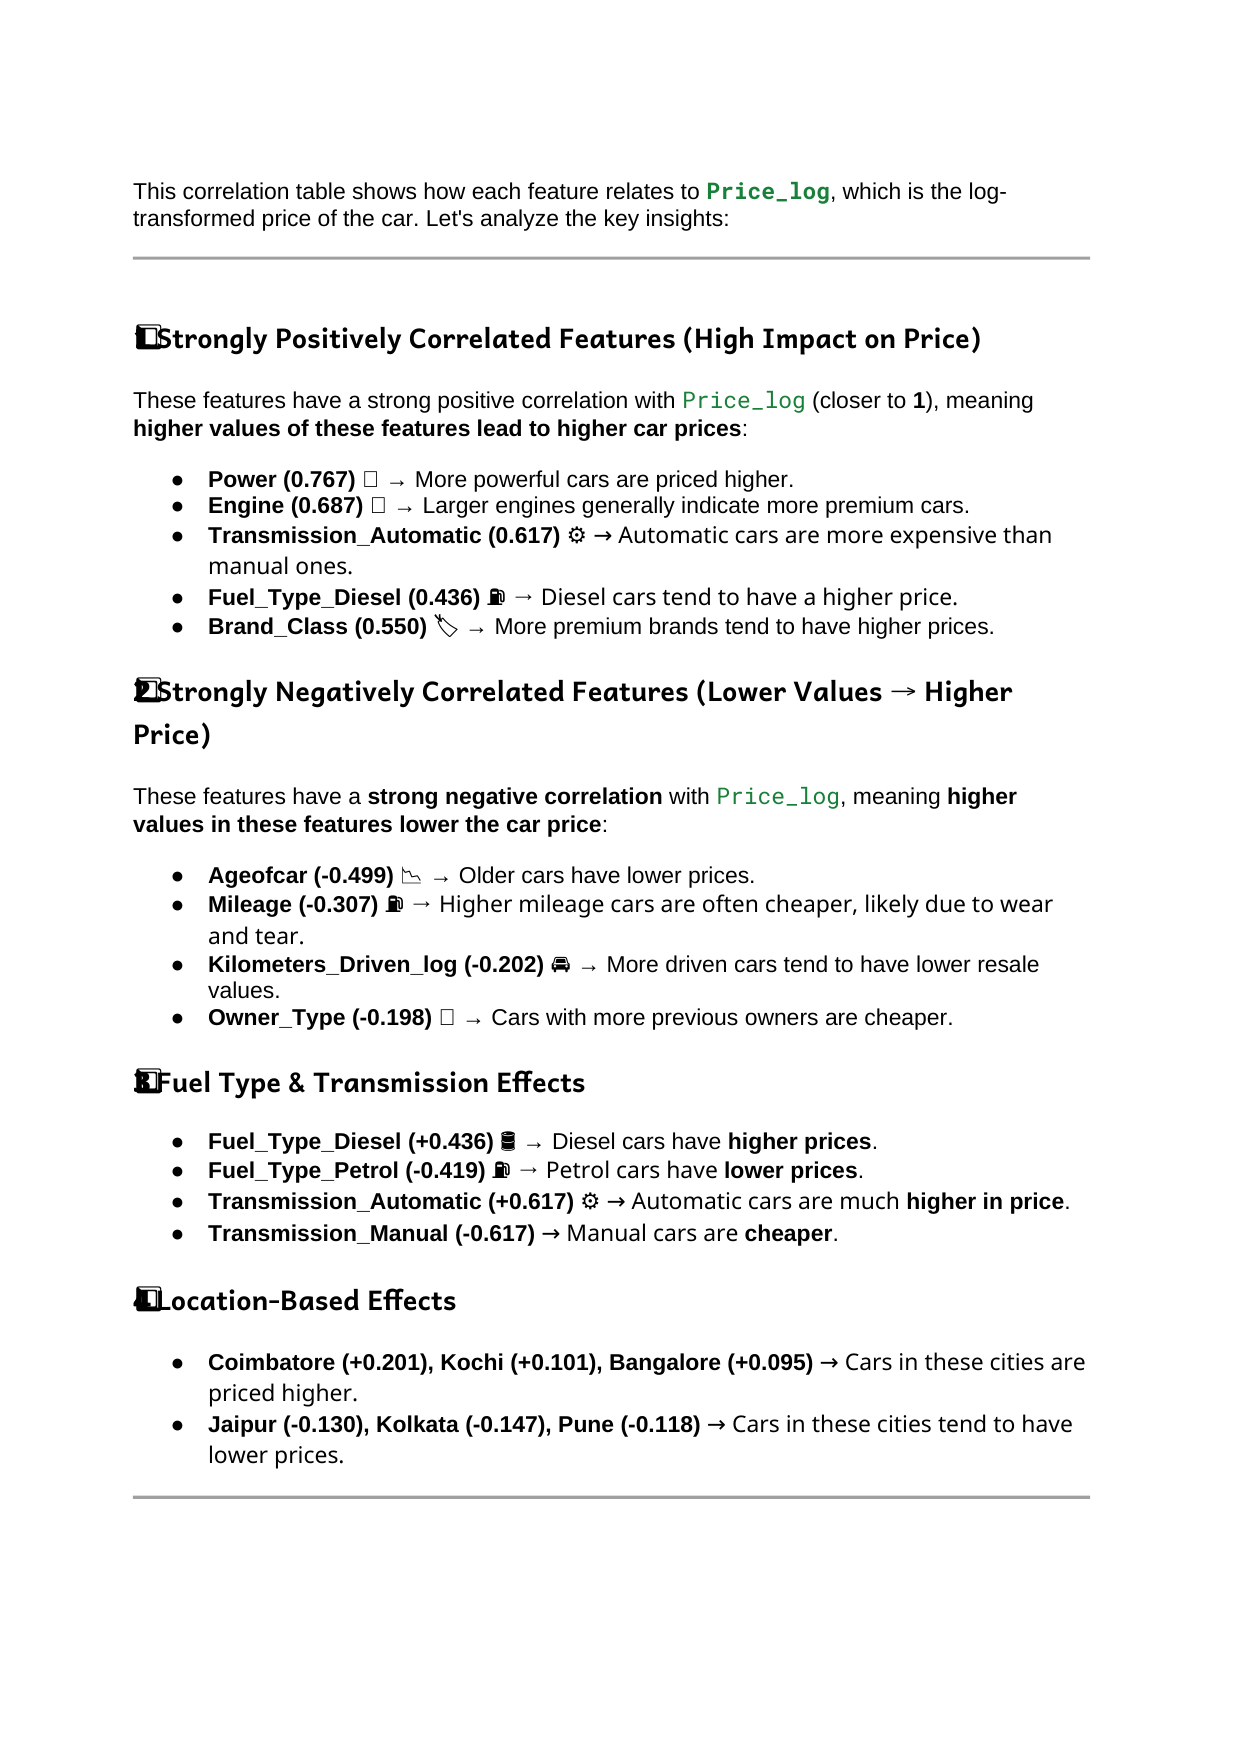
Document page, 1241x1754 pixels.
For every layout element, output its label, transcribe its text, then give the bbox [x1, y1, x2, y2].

subtitle 3️⃣ Fuel Type & Transmission Effects [133, 1059, 1090, 1103]
list Engine (0.687) 🚗 → Larger engines generally indicate more premium cars. [170, 492, 1090, 519]
list Jaipur (-0.130), Kolkata (-0.147), Pune (-0.118) → Cars in these cities tend to have lower prices. [170, 1408, 1090, 1471]
list Brand_Class (0.550) 🏷 → More premium brands tend to have higher prices. [170, 613, 1090, 639]
text This correlation table shows how each feature relates to Price_log, which is the log-transformed price of the car. Let's analyze the key insights: [133, 175, 1090, 232]
subtitle 1️⃣ Strongly Positively Correlated Features (High Impact on Price) [133, 316, 1090, 359]
list Fuel_Type_Petrol (-0.419) ⛽ → Petrol cars have lower prices. [170, 1154, 1090, 1185]
text These features have a strong negative correlation with Price_log, meaning higher values in these features lower the car price: [133, 780, 1090, 837]
list Ageofcar (-0.499) 📉 → Older cars have lower prices. [170, 862, 1090, 888]
subtitle 4️⃣ Location-Based Effects [133, 1277, 1090, 1321]
list Transmission_Manual (-0.617) → Manual cars are cheaper. [170, 1217, 1090, 1248]
list Transmission_Automatic (0.617) ⚙ → Automatic cars are more expensive than manual ones. [170, 519, 1090, 581]
subtitle 2️⃣ Strongly Negatively Correlated Features (Lower Values → Higher Price) [133, 668, 1090, 755]
list Coimbatore (+0.201), Kochi (+0.101), Bangalore (+0.095) → Cars in these cities are priced higher. [170, 1346, 1090, 1408]
list Power (0.767) 🔥 → More powerful cars are priced higher. [170, 466, 1090, 492]
list Mileage (-0.307) ⛽ → Higher mileage cars are often cheaper, likely due to wear and tear. [170, 888, 1090, 951]
list Kilometers_Driven_log (-0.202) 🚘 → More driven cars tend to have lower resale values. [170, 951, 1090, 1003]
list Fuel_Type_Diesel (+0.436) 🛢 → Diesel cars have higher prices. [170, 1128, 1090, 1154]
text These features have a strong positive correlation with Price_log (closer to 1), meaning higher values of these features lead to higher car prices: [133, 384, 1090, 441]
list Transmission_Automatic (+0.617) ⚙ → Automatic cars are much higher in price. [170, 1185, 1090, 1217]
list Owner_Type (-0.198) 👤 → Cars with more previous owners are cheaper. [170, 1003, 1090, 1030]
list Fuel_Type_Diesel (0.436) ⛽ → Diesel cars tend to have a higher price. [170, 581, 1090, 613]
